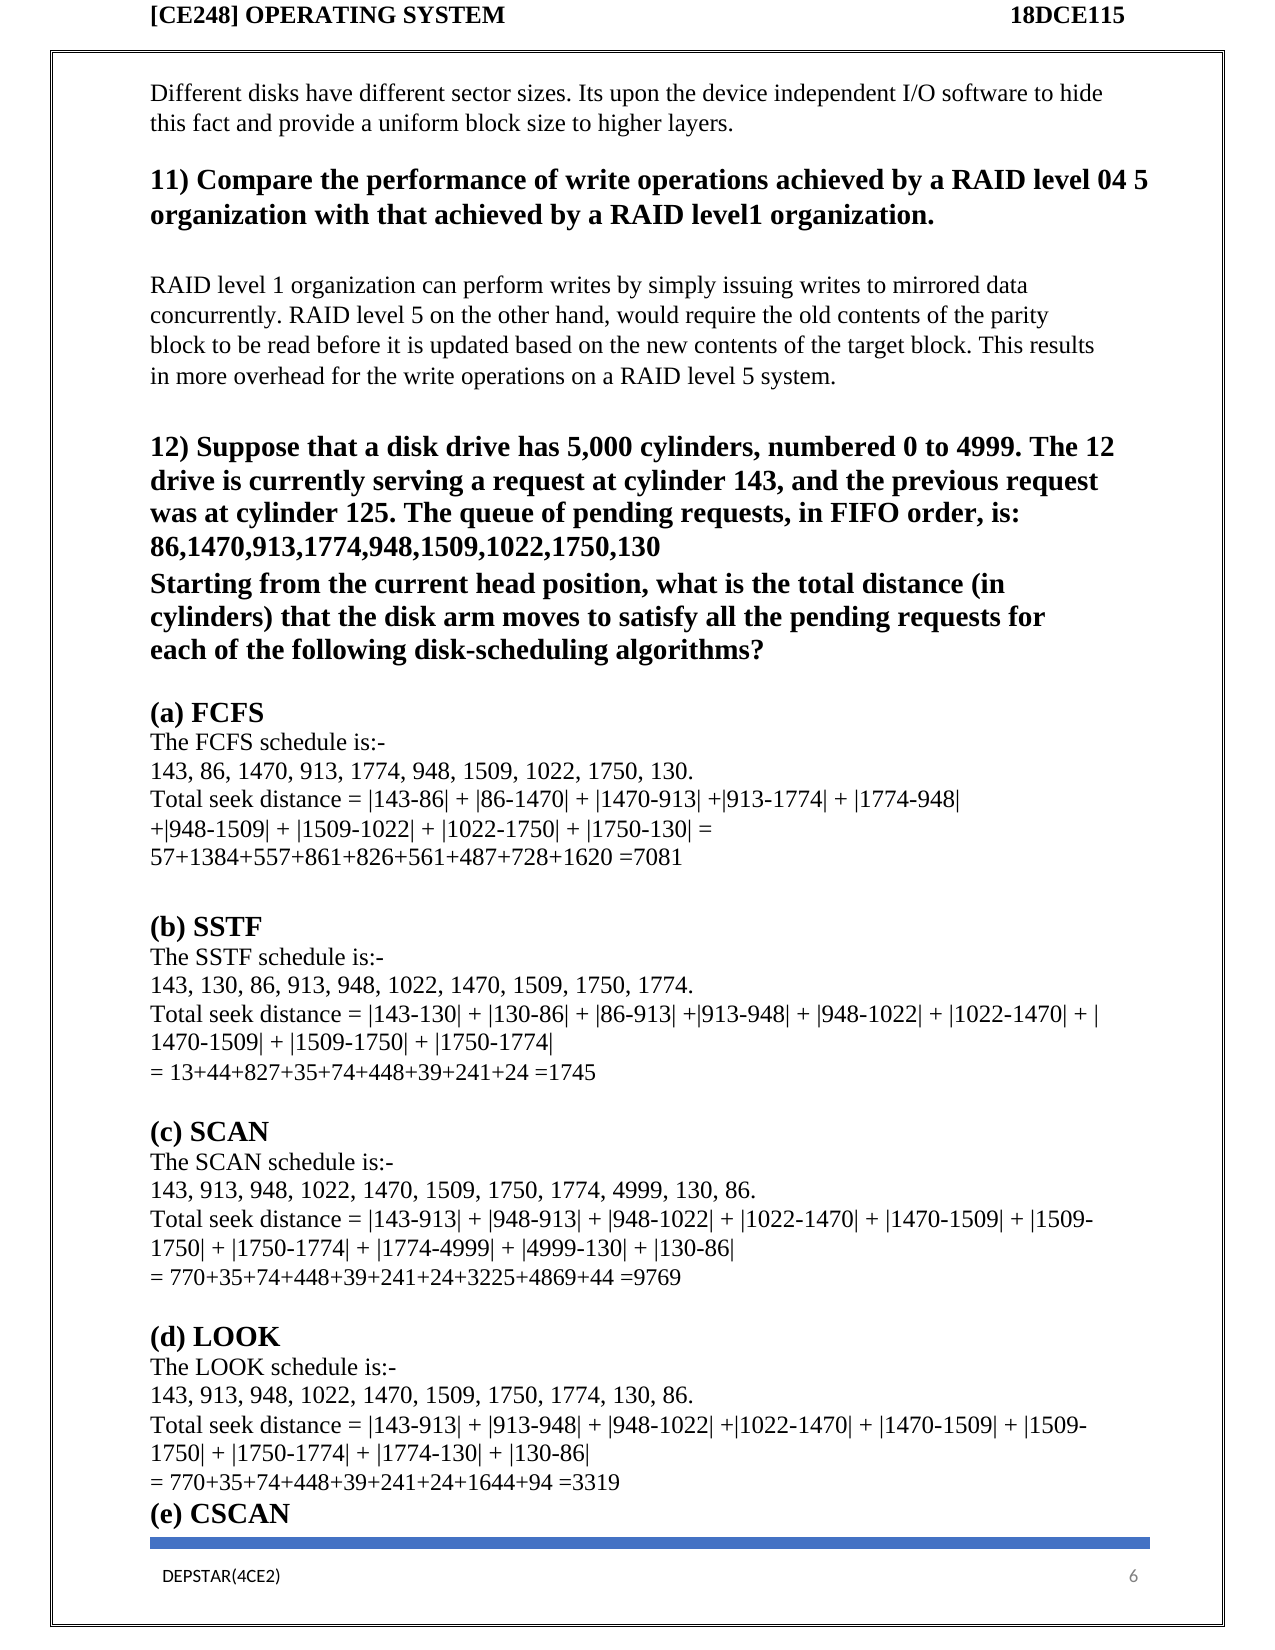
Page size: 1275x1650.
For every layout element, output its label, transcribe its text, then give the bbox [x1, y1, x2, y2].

text (c) SCAN [150, 1114, 1150, 1148]
text Total seek distance = |143-913| + |948-913| + |948-1022| + |1022-1470| + |1470-1509| + |1509-1750| + |1750-1774| + |1774-4999| + |4999-130| + |130-86| [150, 1206, 1123, 1261]
text The FCFS schedule is:- [150, 728, 1150, 756]
text The SSTF schedule is:- [150, 943, 1150, 971]
text Different disks have different sector sizes. Its upon the device independent I/O software to hide this fact and provide a uniform block size to higher layers. [150, 78, 1108, 136]
text Starting from the current head position, what is the total distance (in cylinders) that the disk arm moves to satisfy all the pending requests for each of the following disk-scheduling algorithms? [150, 567, 1098, 666]
text = 13+44+827+35+74+448+39+241+24 =1745 [150, 1058, 706, 1085]
text Total seek distance = |143-86| + |86-1470| + |1470-913| +|913-1774| + |1774-948| [150, 785, 1150, 813]
text 11) Compare the performance of write operations achieved by a RAID level 04 5 organization with that achieved by a RAID level1 organization. [150, 162, 1150, 230]
text (e) CSCAN [150, 1497, 1150, 1530]
text Total seek distance = |143-130| + |130-86| + |86-913| +|913-948| + |948-1022| + |1022-1470| + |1470-1509| + |1509-1750| + |1750-1774| [150, 1001, 1123, 1056]
text (a) FCFS [150, 695, 1150, 728]
text 143, 130, 86, 913, 948, 1022, 1470, 1509, 1750, 1774. [150, 971, 1150, 999]
text RAID level 1 organization can perform writes by simply issuing writes to mirrored data concurrently. RAID level 5 on the other hand, would require the old contents of the parity block to be read before it is updated based on the new contents of the target block. This results in more overhead for the write operations on a RAID level 5 system. [150, 270, 1108, 390]
text The SCAN schedule is:- [150, 1148, 1150, 1176]
text 12) Suppose that a disk drive has 5,000 cylinders, numbered 0 to 4999. The 12 drive is currently serving a request at cylinder 143, and the previous request was at cylinder 125. The queue of pending requests, in FIFO order, is: [150, 431, 1150, 529]
text 86,1470,913,1774,948,1509,1022,1750,130 [150, 529, 1150, 563]
text The LOOK schedule is:- [150, 1353, 1150, 1381]
text +|948-1509| + |1509-1022| + |1022-1750| + |1750-130| = 57+1384+557+861+826+561+487+728+1620 =7081 [150, 814, 835, 871]
text 143, 913, 948, 1022, 1470, 1509, 1750, 1774, 130, 86. [150, 1381, 1150, 1410]
text = 770+35+74+448+39+241+24+3225+4869+44 =9769 [150, 1263, 796, 1291]
text (b) SSTF [150, 909, 1150, 943]
text 143, 86, 1470, 913, 1774, 948, 1509, 1022, 1750, 130. [150, 756, 1150, 785]
text (d) LOOK [150, 1319, 1150, 1353]
text Total seek distance = |143-913| + |913-948| + |948-1022| +|1022-1470| + |1470-1509| + |1509-1750| + |1750-1774| + |1774-130| + |130-86| [150, 1411, 1125, 1467]
text = 770+35+74+448+39+241+24+1644+94 =3319 [150, 1468, 731, 1496]
text 143, 913, 948, 1022, 1470, 1509, 1750, 1774, 4999, 130, 86. [150, 1176, 1150, 1204]
